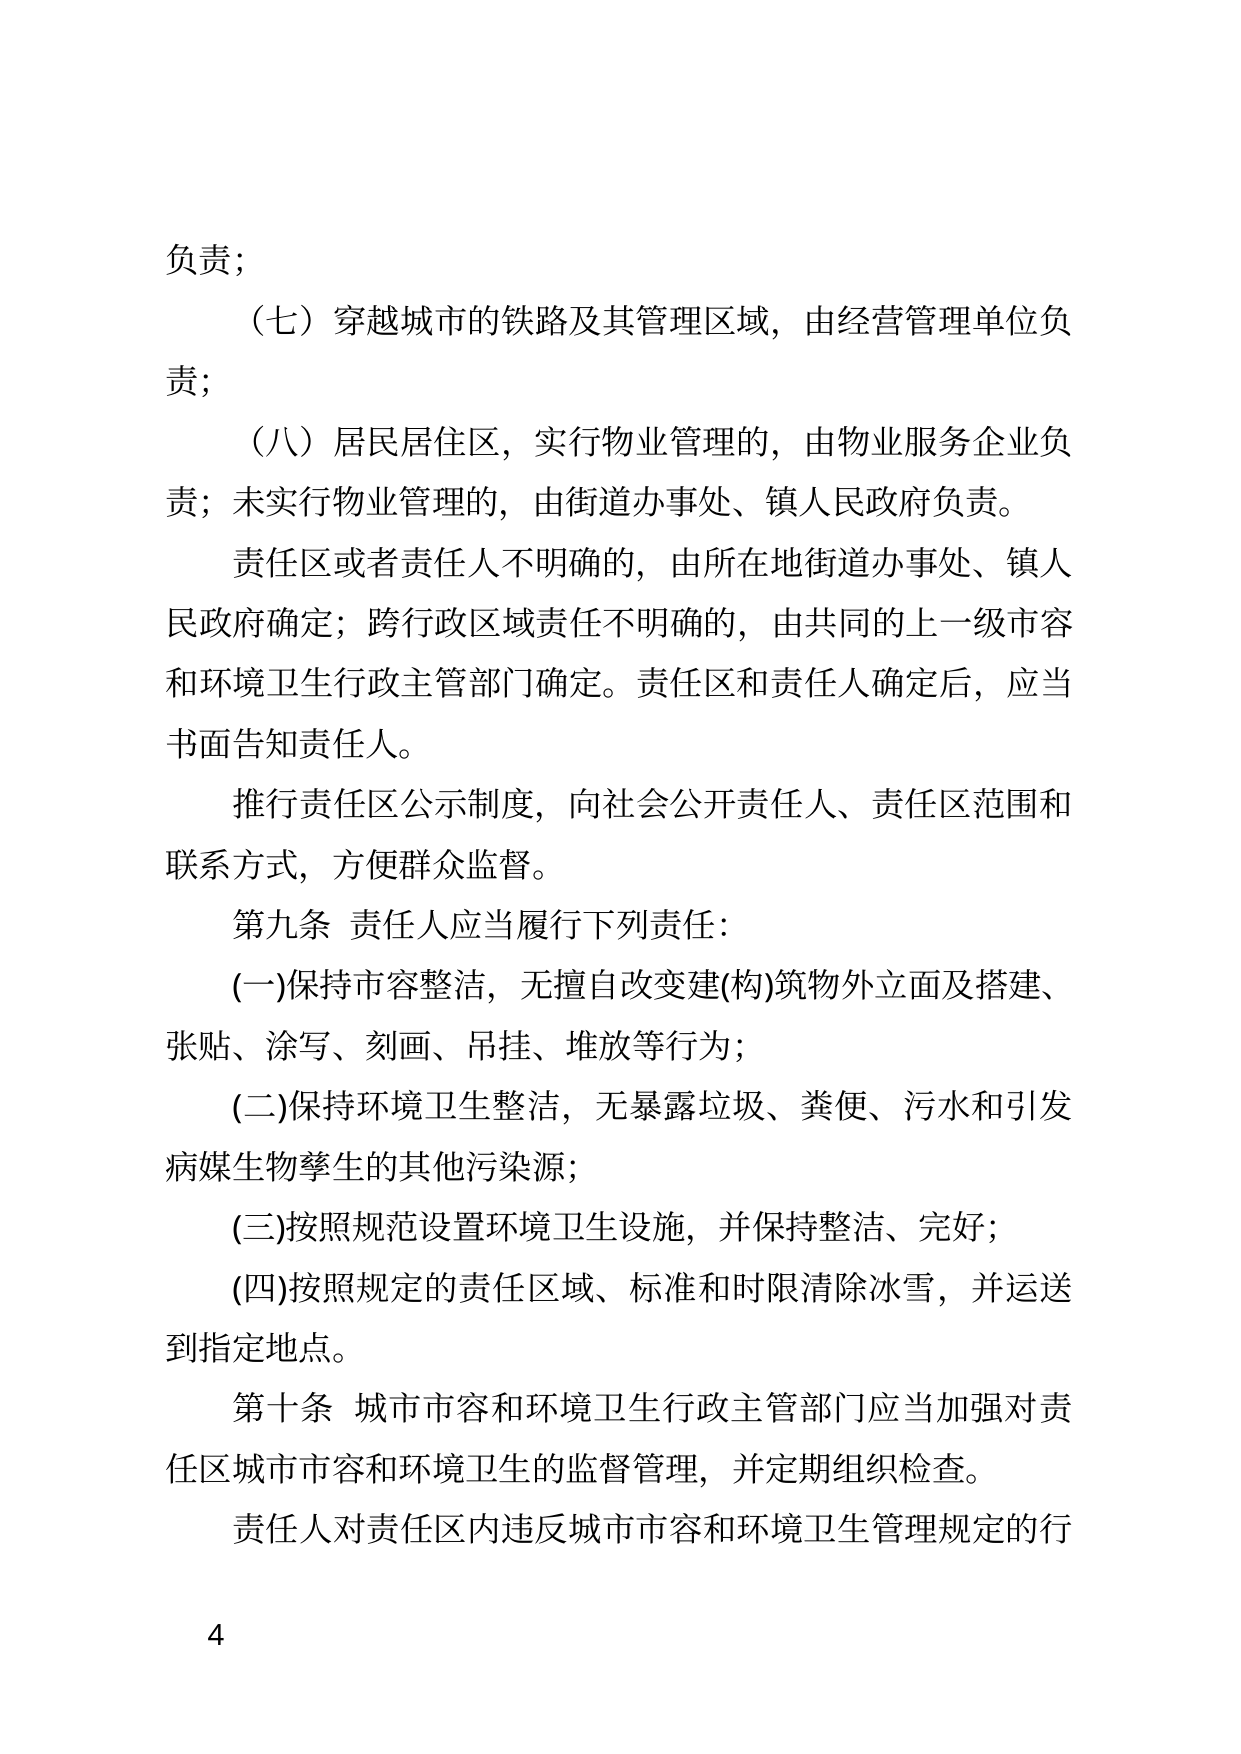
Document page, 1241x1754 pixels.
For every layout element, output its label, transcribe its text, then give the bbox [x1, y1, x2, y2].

text （八）居民居住区，实行物业管理的，由物业服务企业负责；未实行物业管理的，由街道办事处、镇人民政府负责。 [165, 406, 1075, 527]
text 第十条 城市市容和环境卫生行政主管部门应当加强对责任区城市市容和环境卫生的监督管理，并定期组织检查。 [165, 1372, 1075, 1493]
text (三)按照规范设置环境卫生设施，并保持整洁、完好； [165, 1191, 1075, 1252]
text 责任区或者责任人不明确的，由所在地街道办事处、镇人民政府确定；跨行政区域责任不明确的，由共同的上一级市容和环境卫生行政主管部门确定。责任区和责任人确定后，应当书面告知责任人。 [165, 527, 1075, 768]
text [165, 224, 1075, 285]
text (一)保持市容整洁，无擅自改变建(构)筑物外立面及搭建、张贴、涂写、刻画、吊挂、堆放等行为； [165, 949, 1075, 1070]
text 推行责任区公示制度，向社会公开责任人、责任区范围和联系方式，方便群众监督。 [165, 768, 1075, 889]
text 第九条 责任人应当履行下列责任： [165, 889, 1075, 949]
text （七）穿越城市的铁路及其管理区域，由经营管理单位负责； [165, 285, 1075, 406]
text (二)保持环境卫生整洁，无暴露垃圾、粪便、污水和引发病媒生物孳生的其他污染源； [165, 1070, 1075, 1191]
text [165, 1493, 1075, 1554]
text (四)按照规定的责任区域、标准和时限清除冰雪，并运送到指定地点。 [165, 1252, 1075, 1372]
